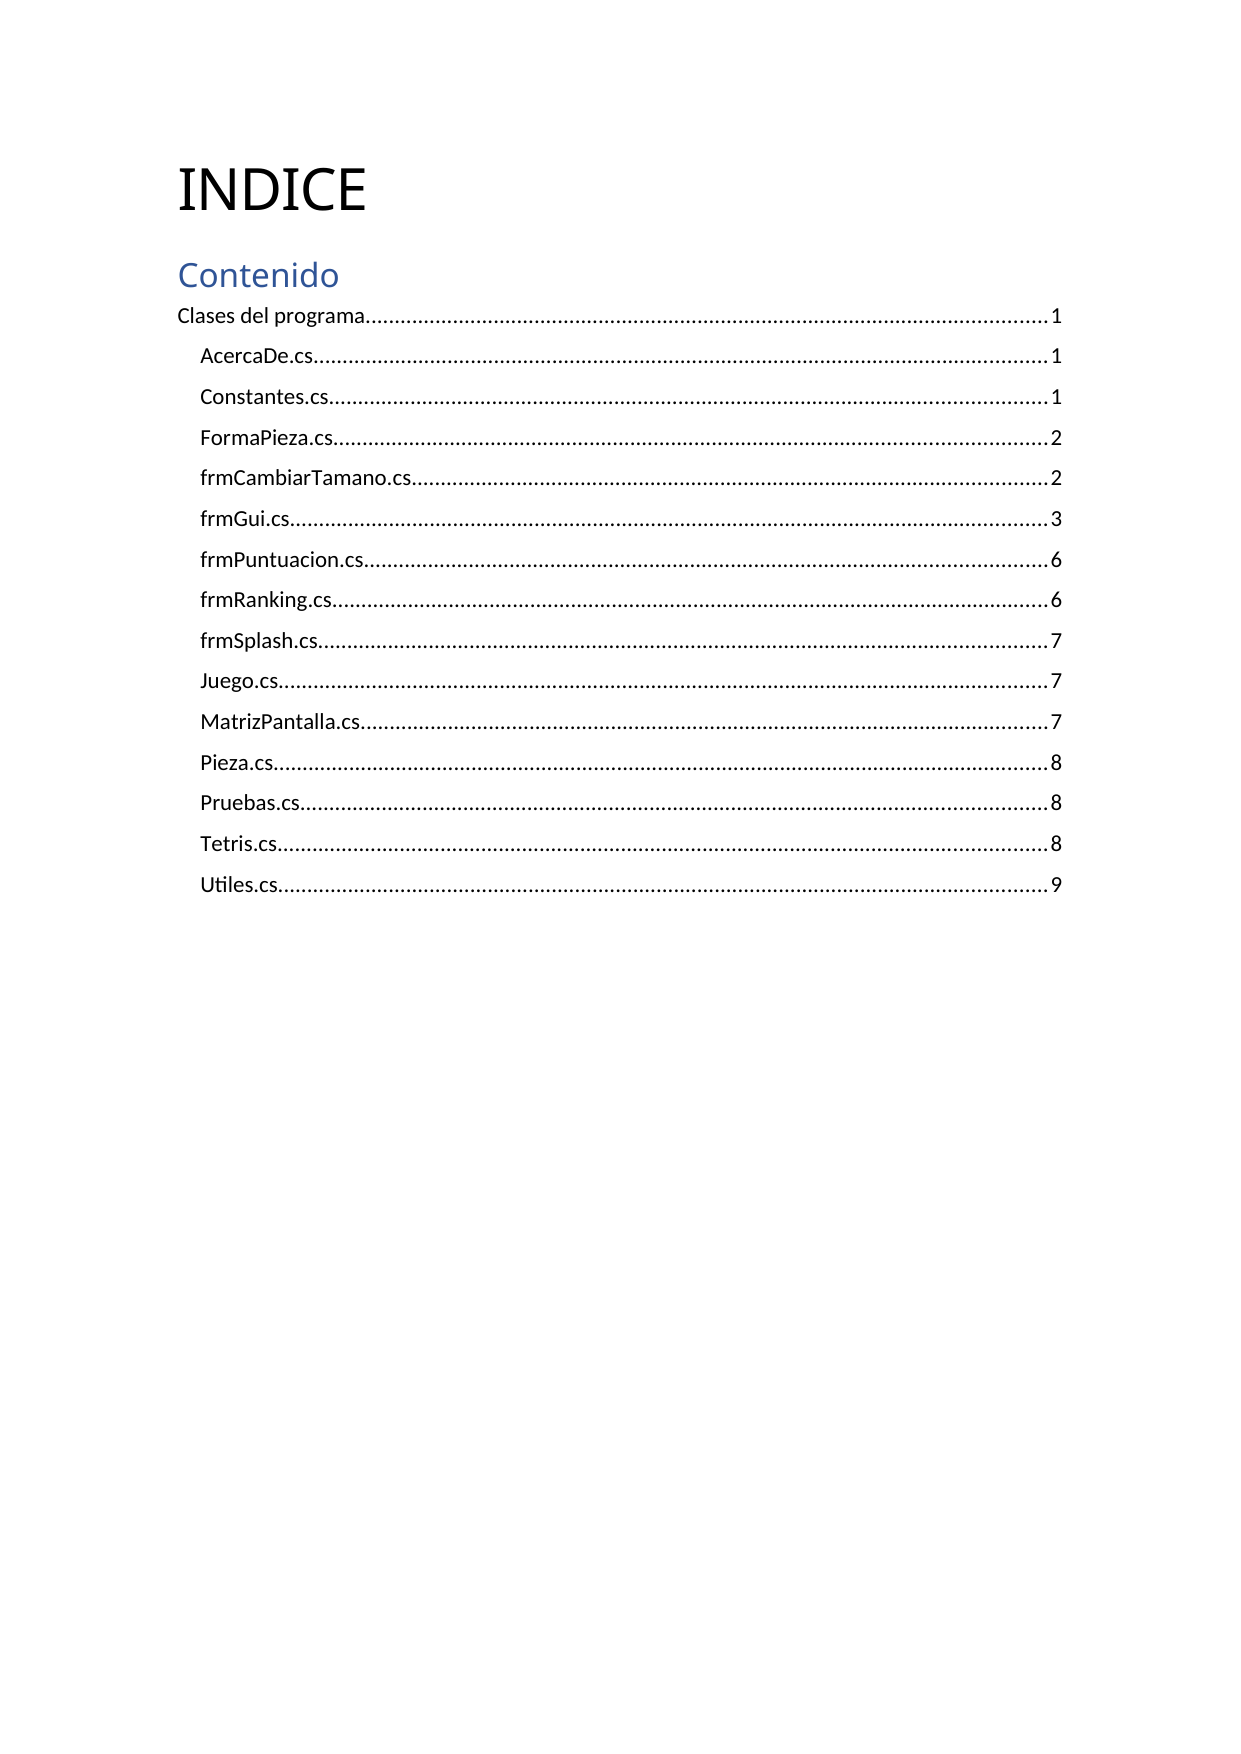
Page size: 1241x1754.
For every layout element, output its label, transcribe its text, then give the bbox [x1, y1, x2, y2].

title INDICE [177, 148, 1063, 227]
